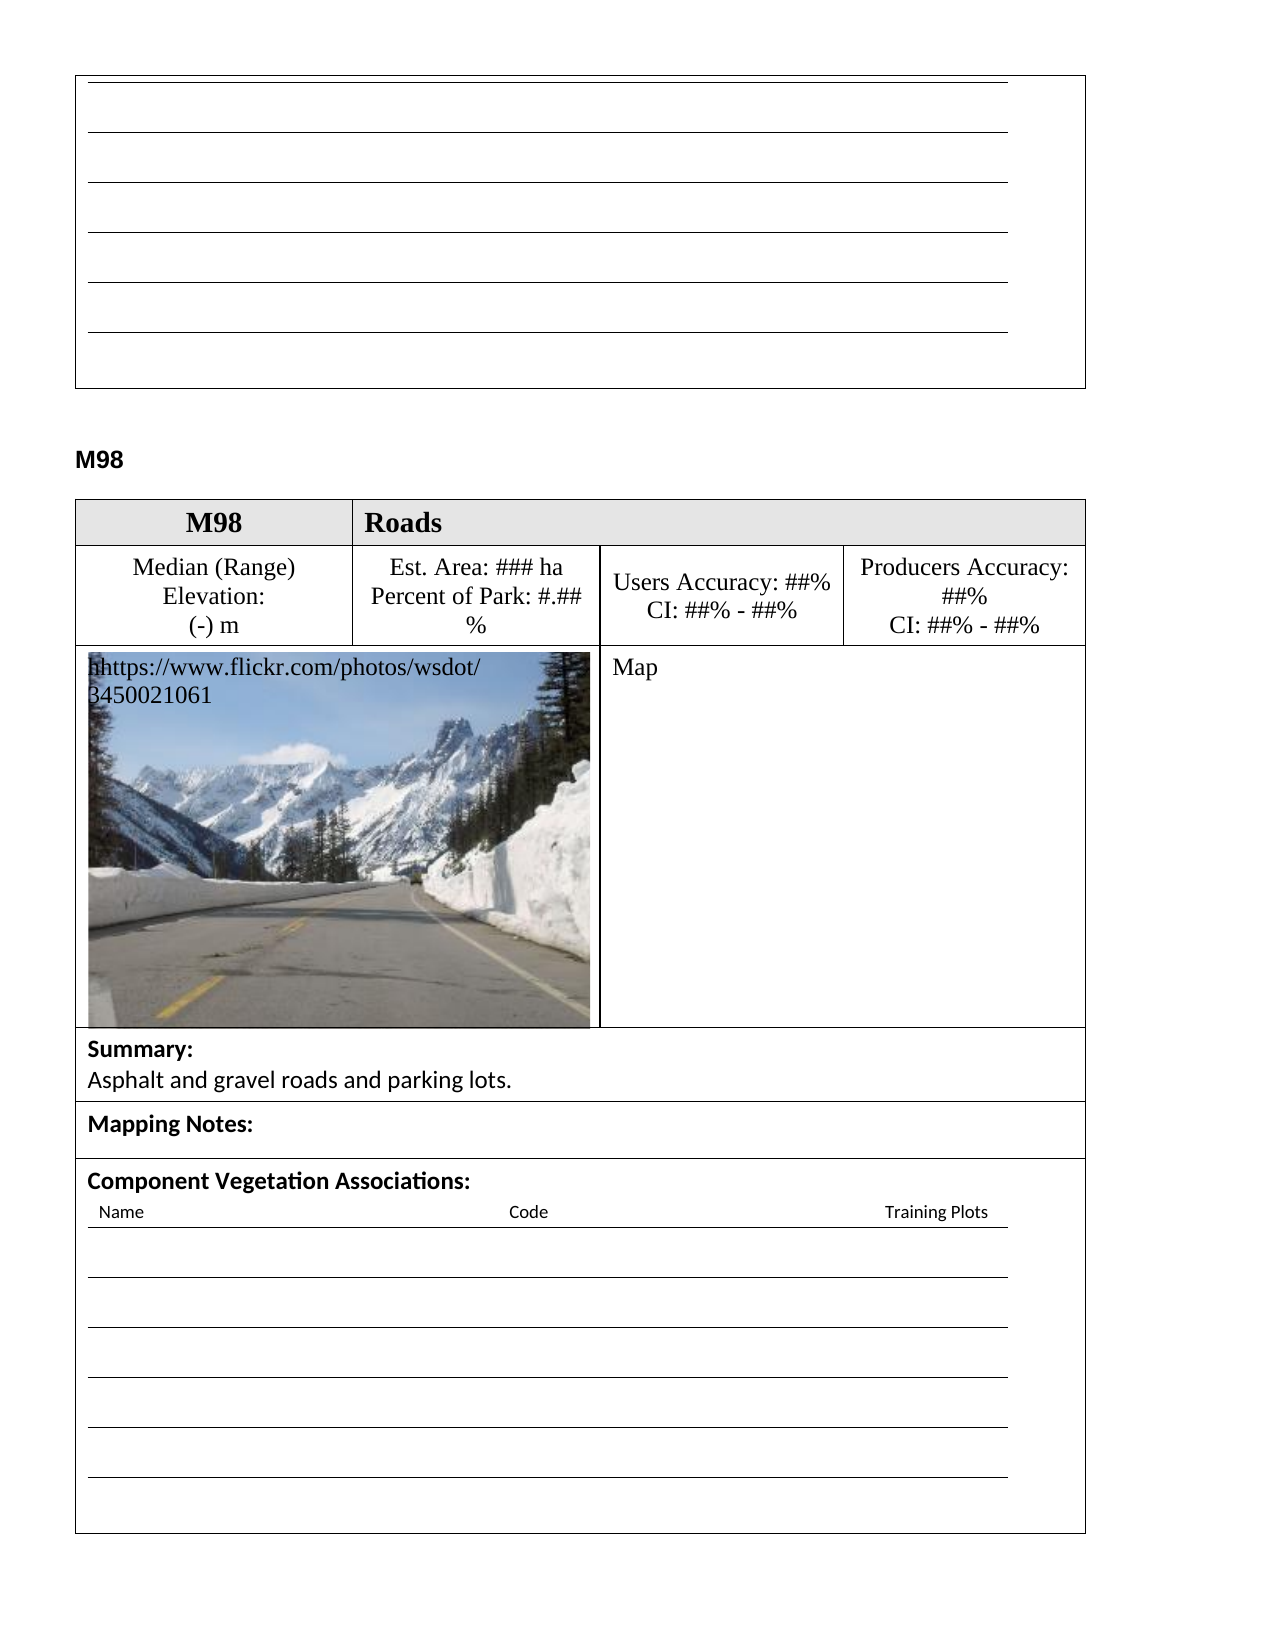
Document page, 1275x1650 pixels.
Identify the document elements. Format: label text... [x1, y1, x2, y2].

table_header M98 [76, 500, 352, 545]
table_cell Producers Accuracy: ##% CI: ##% - ##% [844, 546, 1085, 644]
table_cell Mapping Notes: [76, 1102, 1085, 1158]
table_cell Users Accuracy: ##% CI: ##% - ##% [601, 546, 843, 644]
table_cell Summary: Asphalt and gravel roads and parking lots. [76, 1028, 1085, 1101]
text M98 [75, 445, 1200, 473]
table_cell hhttps://www.flickr.com/photos/wsdot/3450021061 [76, 646, 599, 1027]
table_cell Map [601, 646, 1085, 1027]
table_cell Est. Area: ### ha Percent of Park: #.##% [353, 546, 599, 644]
table_header Roads [353, 500, 1085, 545]
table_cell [76, 1159, 1085, 1533]
table_cell Median (Range) Elevation: (-) m [76, 546, 352, 644]
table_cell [76, 76, 1085, 388]
